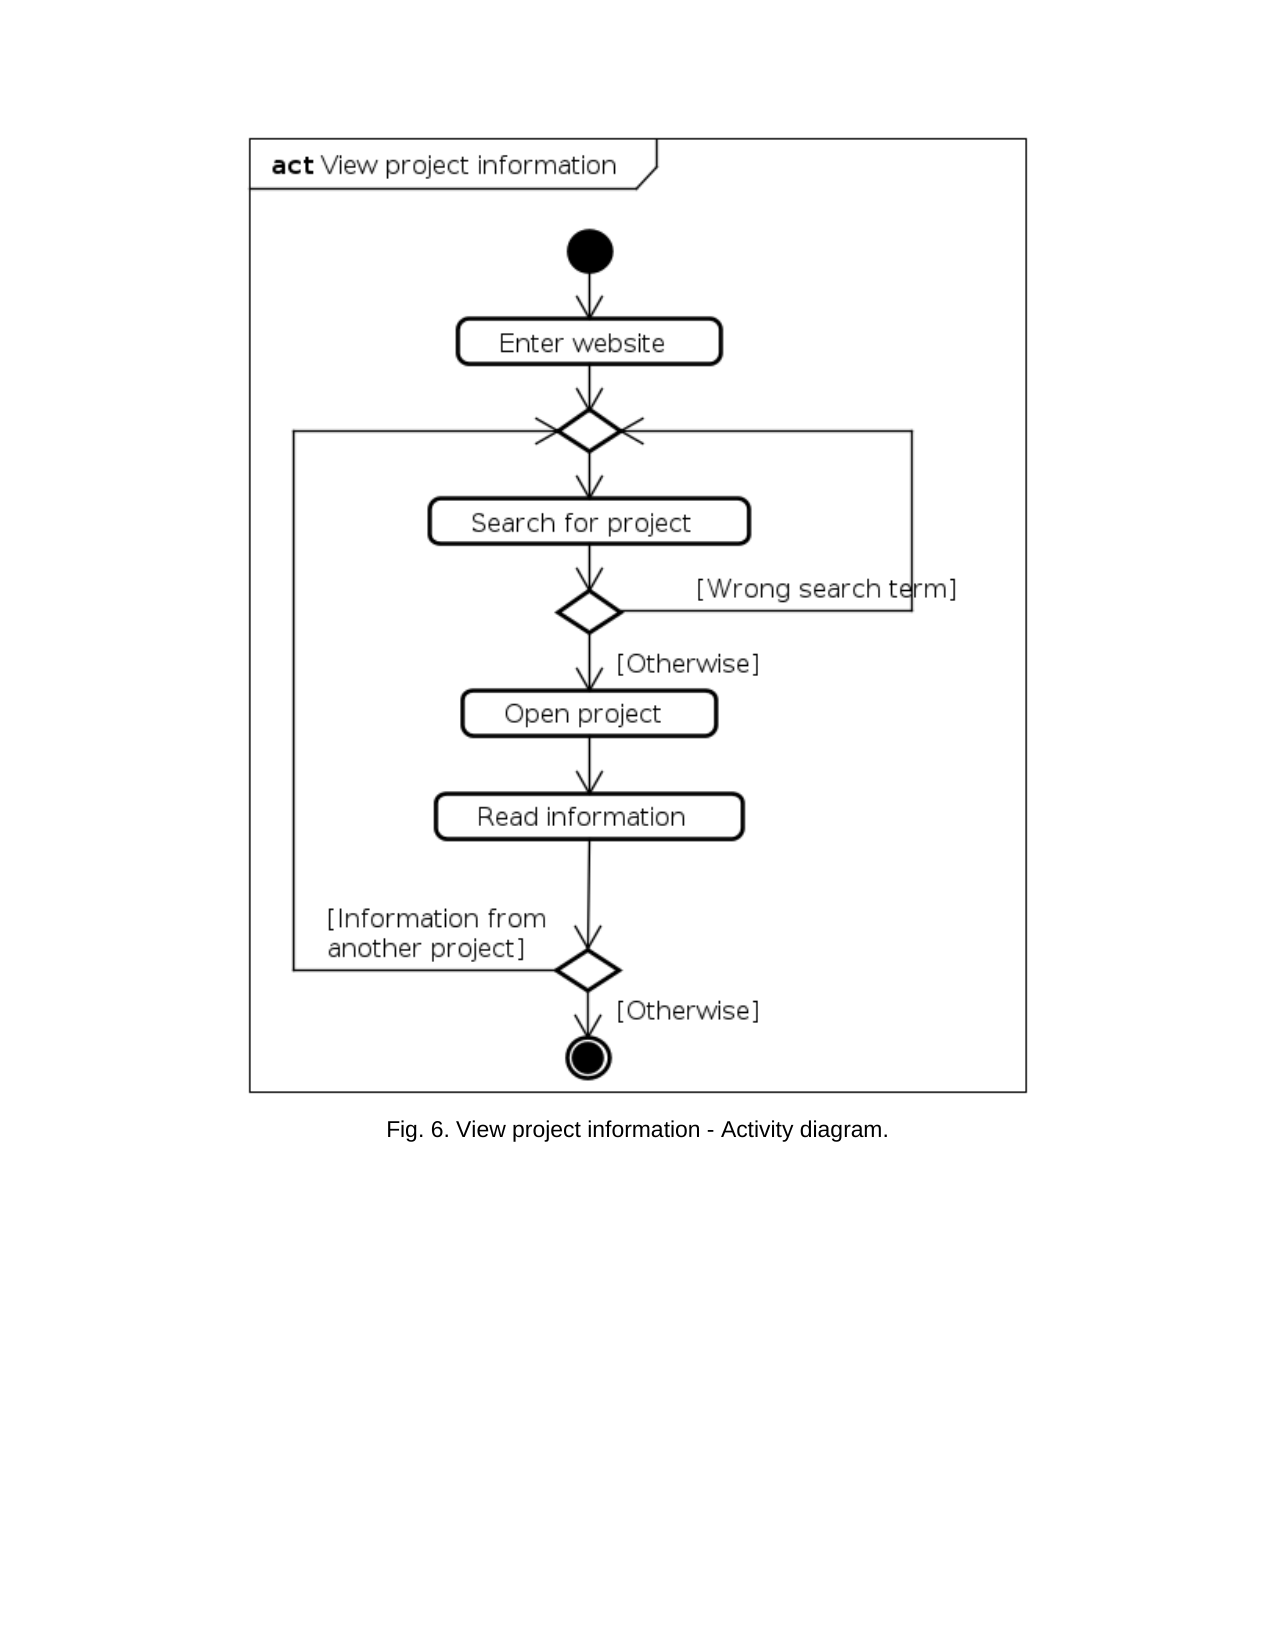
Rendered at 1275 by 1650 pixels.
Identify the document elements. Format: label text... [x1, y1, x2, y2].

text Fig. 6. View project information - Activity diagram. [177, 1116, 1098, 1142]
picture [229, 118, 1046, 1112]
